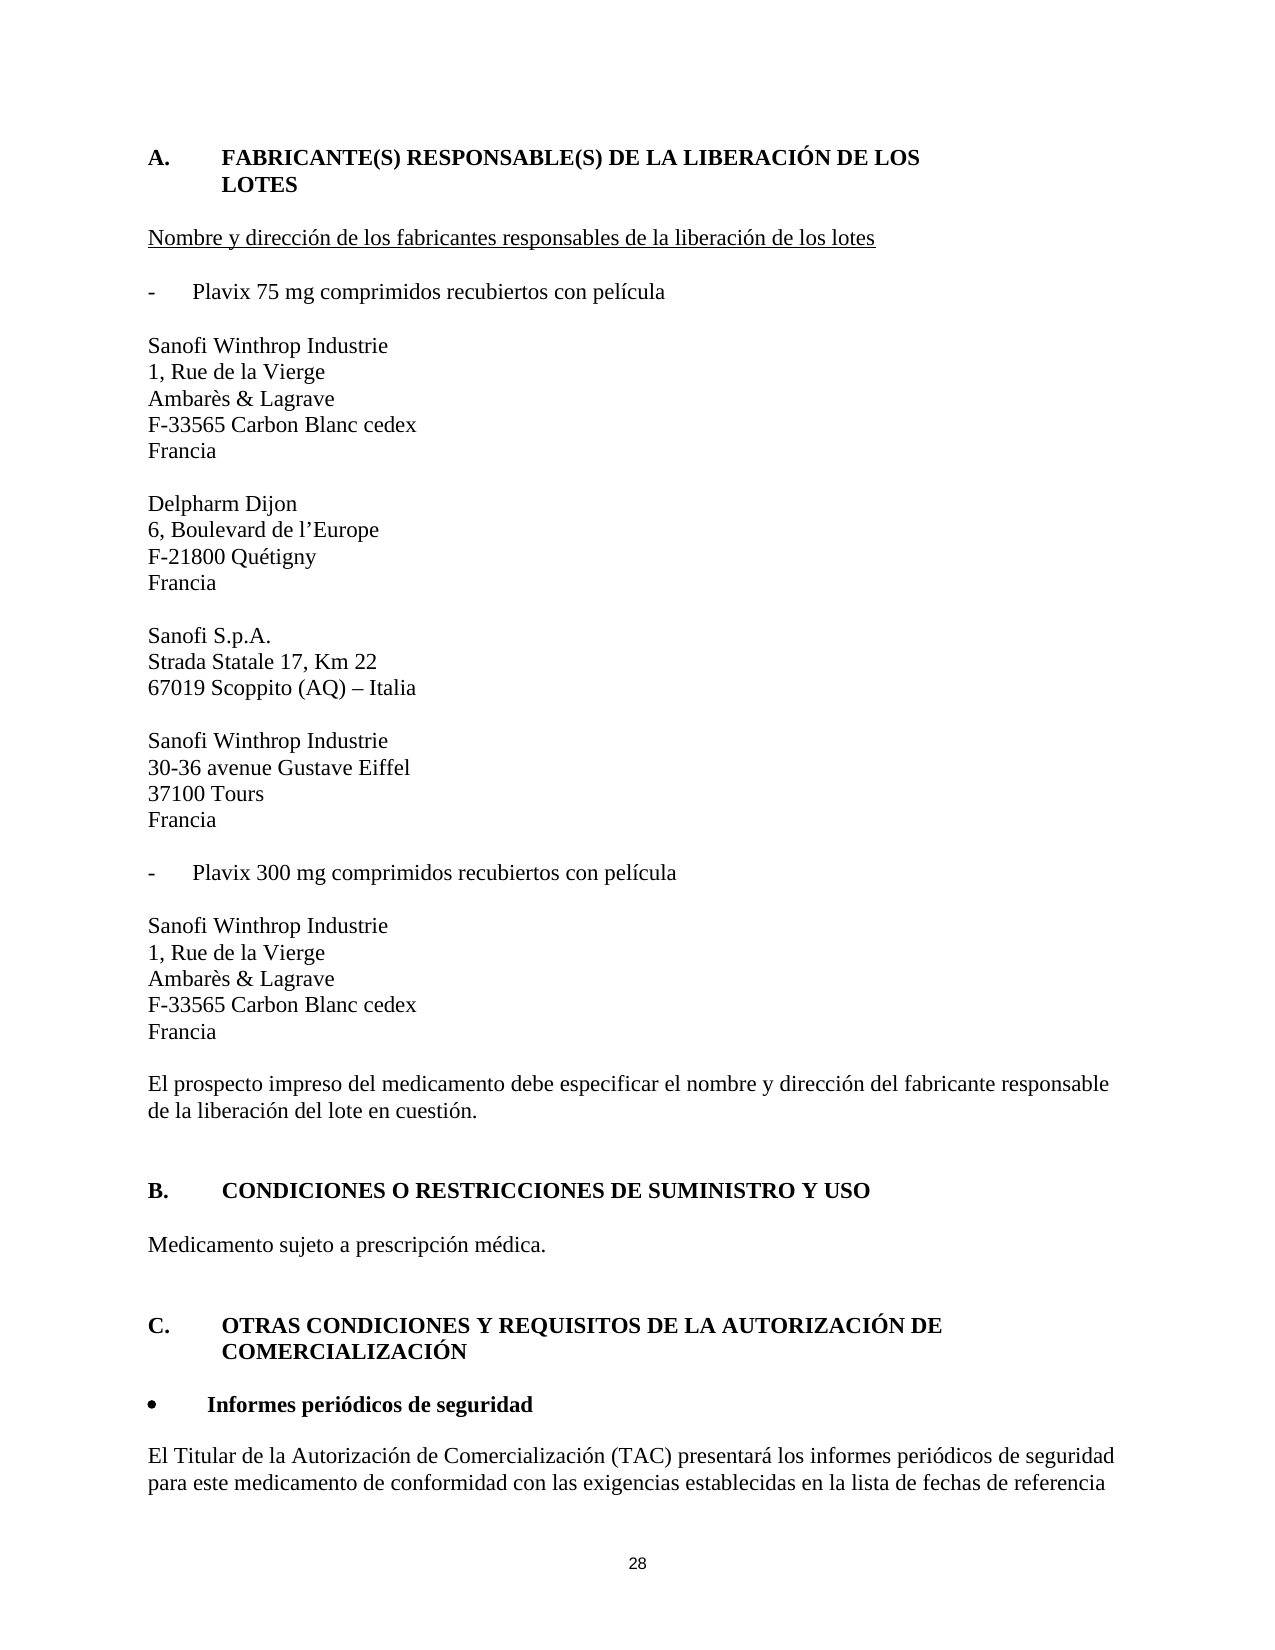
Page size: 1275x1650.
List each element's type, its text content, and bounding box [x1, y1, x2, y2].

list 30-36 avenue Gustave Eiffel [148, 753, 1127, 780]
list Delpharm Dijon [148, 490, 1127, 516]
text Ambarès & Lagrave [148, 384, 1127, 411]
text 1, Rue de [148, 358, 1127, 384]
list Medicamento sujeto a prescripción médica. [148, 1231, 1127, 1258]
text Sanofi S.p.A. [148, 622, 1127, 648]
list 6, Boulevard de l’Europe [148, 516, 1127, 543]
text Sanofi Winthrop Industrie [148, 332, 1127, 358]
text 67019 Scoppito (AQ) – Italia [148, 674, 1127, 701]
text Strada Statale 17, Km 22 [148, 648, 1127, 674]
list 37100 Tours [148, 780, 1127, 806]
text F-33565 Carbon Blanc cedex [148, 991, 1127, 1018]
text F-33565 Carbon Blanc cedex [148, 411, 1127, 437]
text Ambarès & Lagrave [148, 965, 1127, 991]
list Francia [148, 437, 1127, 464]
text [148, 1442, 1127, 1496]
text El prospecto impreso del medicamento debe especificar el nombre y dirección del fabricante responsable de la liberación del lote en cuestión. [148, 1071, 1127, 1123]
text - Plavix 75 mg comprimidos recubiertos con película [148, 278, 1127, 305]
list F-21800 Quétigny [148, 543, 1127, 569]
list Francia [148, 1018, 1127, 1044]
text B. CONDICIONES O RESTRICCIONES DE SUMINISTRO Y USO [148, 1177, 945, 1204]
list Francia [148, 569, 1127, 595]
text 1, Rue de [148, 939, 1127, 965]
text A. FABRICANTE(S) RESPONSABLE(S) DE LOS LOTES [148, 144, 945, 197]
text Sanofi Winthrop Industrie [148, 912, 1127, 939]
list Sanofi Winthrop Industrie [148, 727, 1127, 753]
list Informes periódicos de seguridad [148, 1391, 1127, 1417]
text - Plavix 300 mg comprimidos recubiertos con película [148, 859, 1127, 886]
text Nombre y dirección de los fabricantes responsables de la liberación de los lotes [148, 224, 945, 251]
text C. OTRAS CONDICIONES Y REQUISITOS DE COMERCIALIZACIÓN [148, 1312, 945, 1365]
list Francia [148, 806, 1127, 833]
